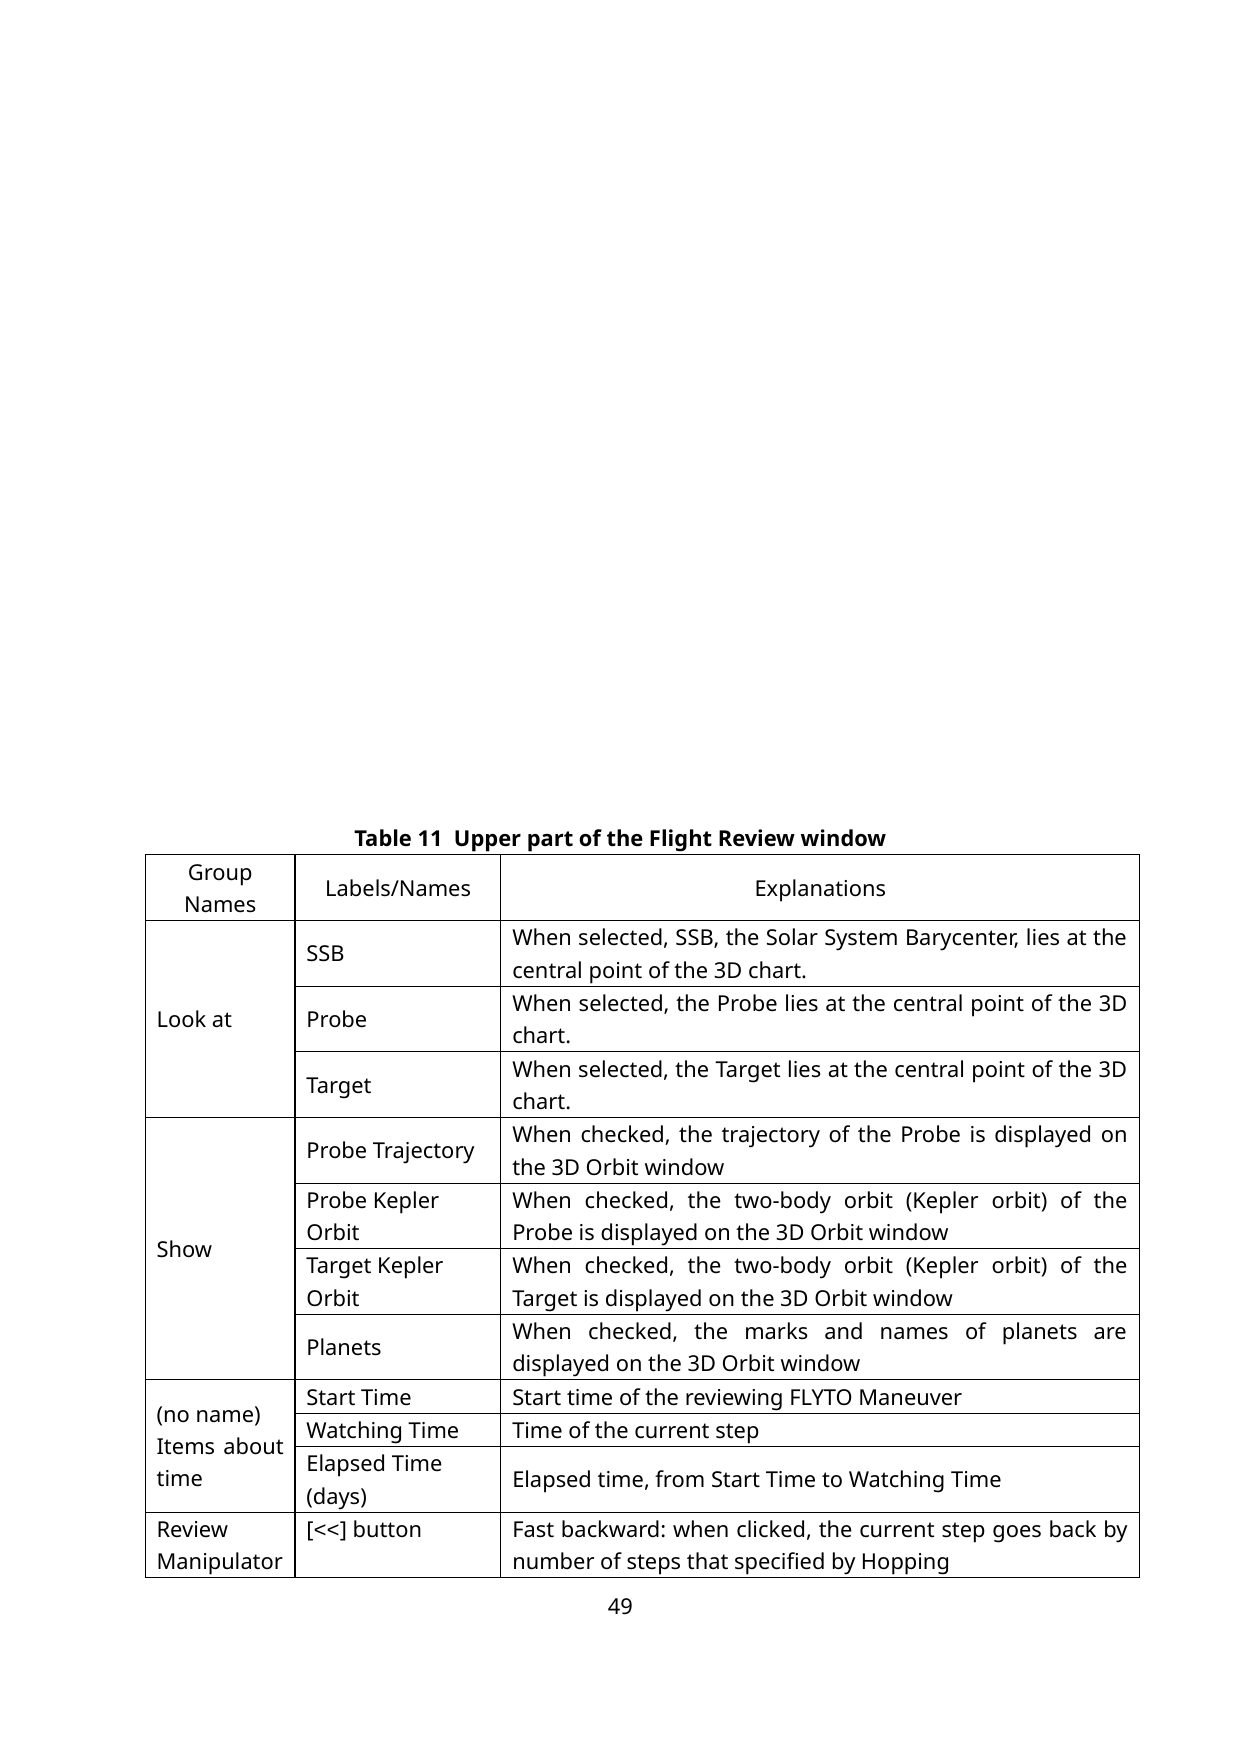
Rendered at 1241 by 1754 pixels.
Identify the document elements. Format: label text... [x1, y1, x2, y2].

table_cell When checked, the two-body orbit (Kepler orbit) of the Probe is displayed on the 3D Orbit window [501, 1184, 1139, 1248]
table_cell When checked, the marks and names of planets are displayed on the 3D Orbit window [501, 1315, 1139, 1379]
table_cell When selected, the Target lies at the central point of the 3D chart. [501, 1052, 1139, 1117]
table_header Labels/Names [296, 855, 500, 920]
table_cell Watching Time [296, 1414, 500, 1446]
table_cell Elapsed Time (days) [296, 1447, 500, 1512]
table_cell Look at [146, 921, 294, 1117]
table_cell Probe Kepler Orbit [296, 1184, 500, 1248]
table_cell Target Kepler Orbit [296, 1249, 500, 1314]
table_cell Planets [296, 1315, 500, 1379]
table_header Group Names [146, 855, 294, 920]
table_cell Fast backward: when clicked, the current step goes back by number of steps that specified by Hopping [501, 1513, 1139, 1577]
table_cell Probe Trajectory [296, 1118, 500, 1182]
table_cell Elapsed time, from Start Time to Watching Time [501, 1447, 1139, 1512]
table_cell SSB [296, 921, 500, 986]
table_cell [<<] button [296, 1513, 500, 1577]
table_cell Start Time [296, 1380, 500, 1413]
table_cell Start time of the reviewing FLYTO Maneuver [501, 1380, 1139, 1413]
table_cell Review Manipulator [146, 1513, 294, 1577]
table_cell When selected, SSB, the Solar System Barycenter, lies at the central point of the 3D chart. [501, 921, 1139, 986]
table_header Explanations [501, 855, 1139, 920]
text Table 11 Upper part of the Flight Review window [112, 822, 1128, 854]
table_cell When selected, the Probe lies at the central point of the 3D chart. [501, 987, 1139, 1051]
table_cell When checked, the trajectory of the Probe is displayed on the 3D Orbit window [501, 1118, 1139, 1182]
table_cell Target [296, 1052, 500, 1117]
table_cell Show [146, 1118, 294, 1379]
table_cell (no name) Items about time [146, 1380, 294, 1512]
table_cell When checked, the two-body orbit (Kepler orbit) of the Target is displayed on the 3D Orbit window [501, 1249, 1139, 1314]
table_cell Time of the current step [501, 1414, 1139, 1446]
table_cell Probe [296, 987, 500, 1051]
